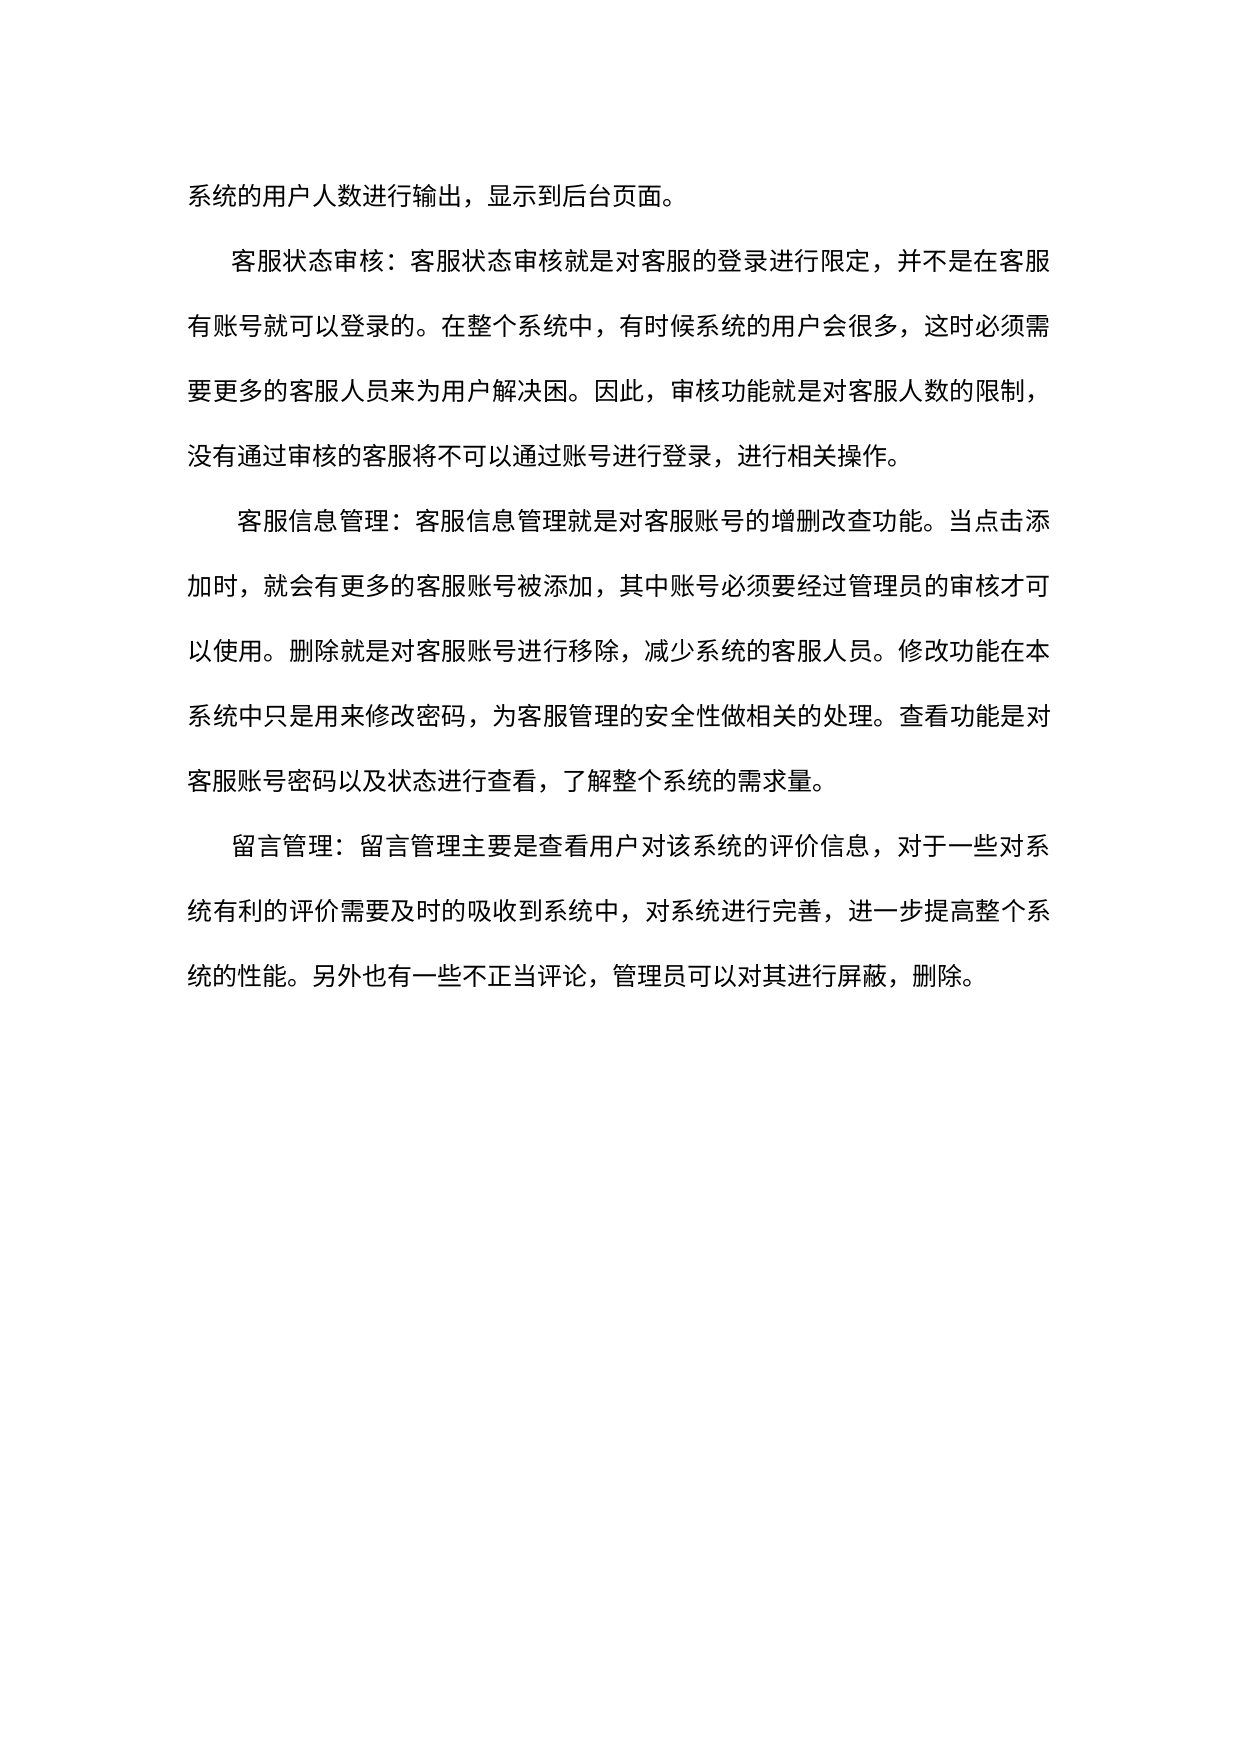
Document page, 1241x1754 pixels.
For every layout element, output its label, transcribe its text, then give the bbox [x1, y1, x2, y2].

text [187, 162, 1053, 227]
text 留言管理：留言管理主要是查看用户对该系统的评价信息，对于一些对系统有利的评价需要及时的吸收到系统中，对系统进行完善，进一步提高整个系统的性能。另外也有一些不正当评论，管理员可以对其进行屏蔽，删除。 [187, 812, 1053, 1007]
text 客服信息管理：客服信息管理就是对客服账号的增删改查功能。当点击添加时，就会有更多的客服账号被添加，其中账号必须要经过管理员的审核才可以使用。删除就是对客服账号进行移除，减少系统的客服人员。修改功能在本系统中只是用来修改密码，为客服管理的安全性做相关的处理。查看功能是对客服账号密码以及状态进行查看，了解整个系统的需求量。 [187, 487, 1053, 812]
text 客服状态审核：客服状态审核就是对客服的登录进行限定，并不是在客服有账号就可以登录的。在整个系统中，有时候系统的用户会很多，这时必须需要更多的客服人员来为用户解决困。因此，审核功能就是对客服人数的限制，没有通过审核的客服将不可以通过账号进行登录，进行相关操作。 [187, 227, 1053, 487]
